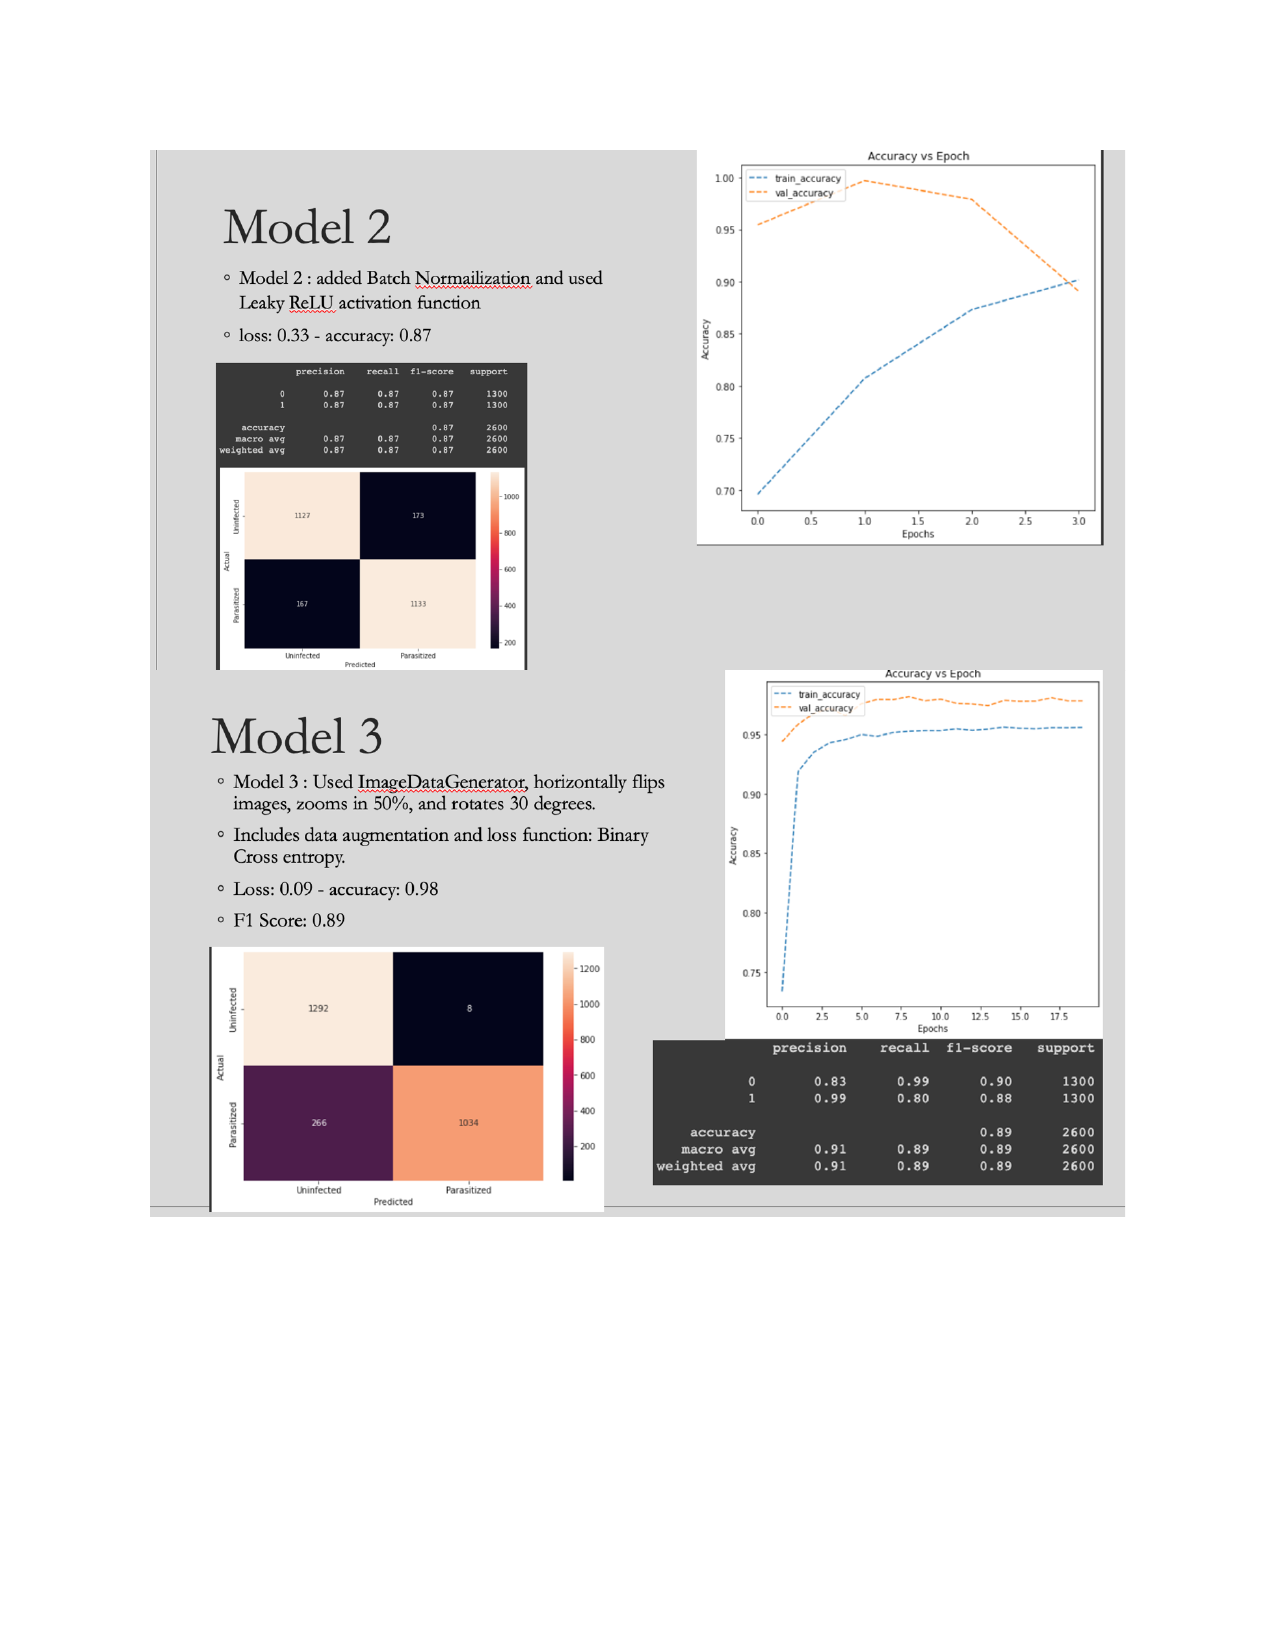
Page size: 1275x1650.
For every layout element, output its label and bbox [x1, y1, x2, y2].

picture [150, 150, 1125, 1217]
